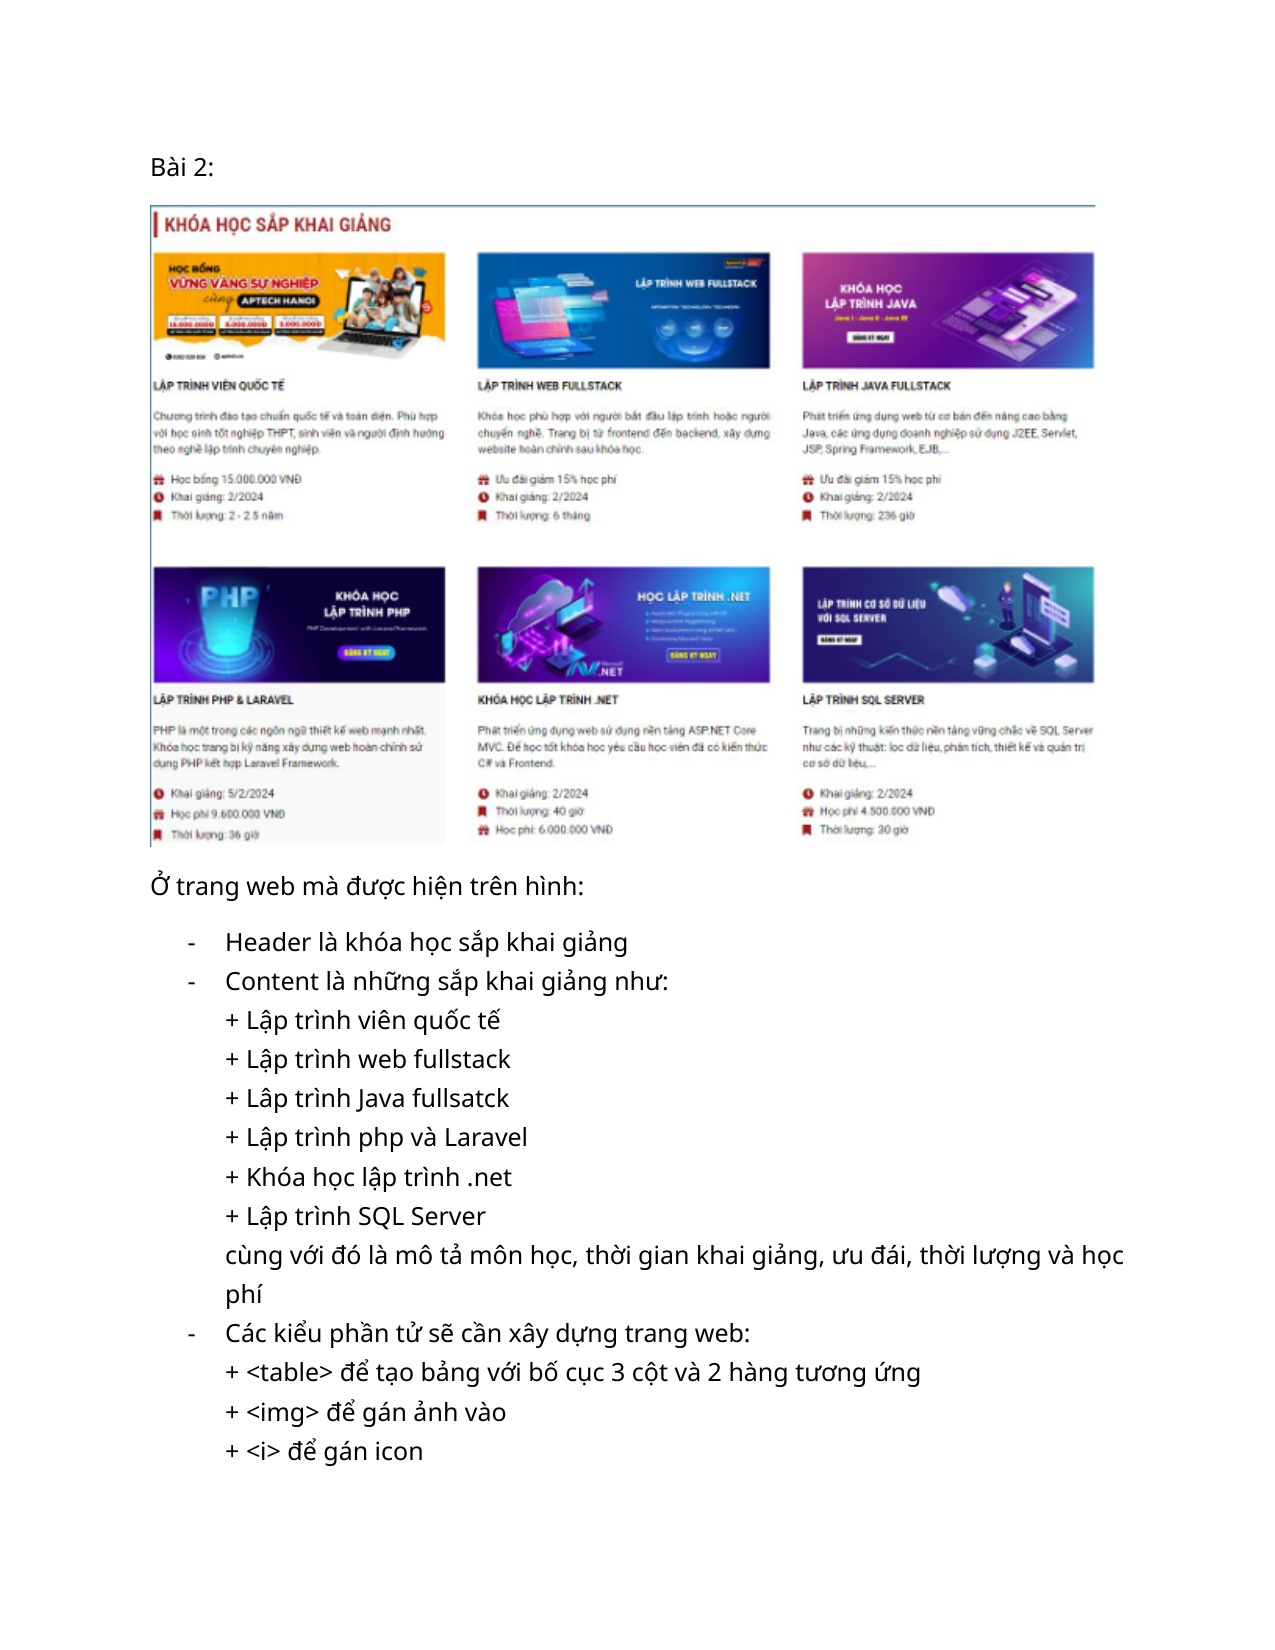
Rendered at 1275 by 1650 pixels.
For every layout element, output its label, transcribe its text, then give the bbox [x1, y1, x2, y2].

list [187, 1316, 1125, 1467]
list Content là những sắp khai giảng như: + Lập trình viên quốc tế + Lập trình web fullstack + Lâp trình Java fullsatck + Lập trình php và Laravel + Khóa học lập trình .net + Lập trình SQL Server cùng với đó là mô tả môn học, thời gian khai giảng, ưu đái, thời lượng và học phí [187, 963, 1125, 1311]
list Header là khóa học sắp khai giảng [187, 924, 1125, 958]
text Bài 2: [150, 150, 1125, 184]
text Ở trang web mà được hiện trên hình: [150, 868, 1125, 902]
picture [150, 205, 1096, 847]
